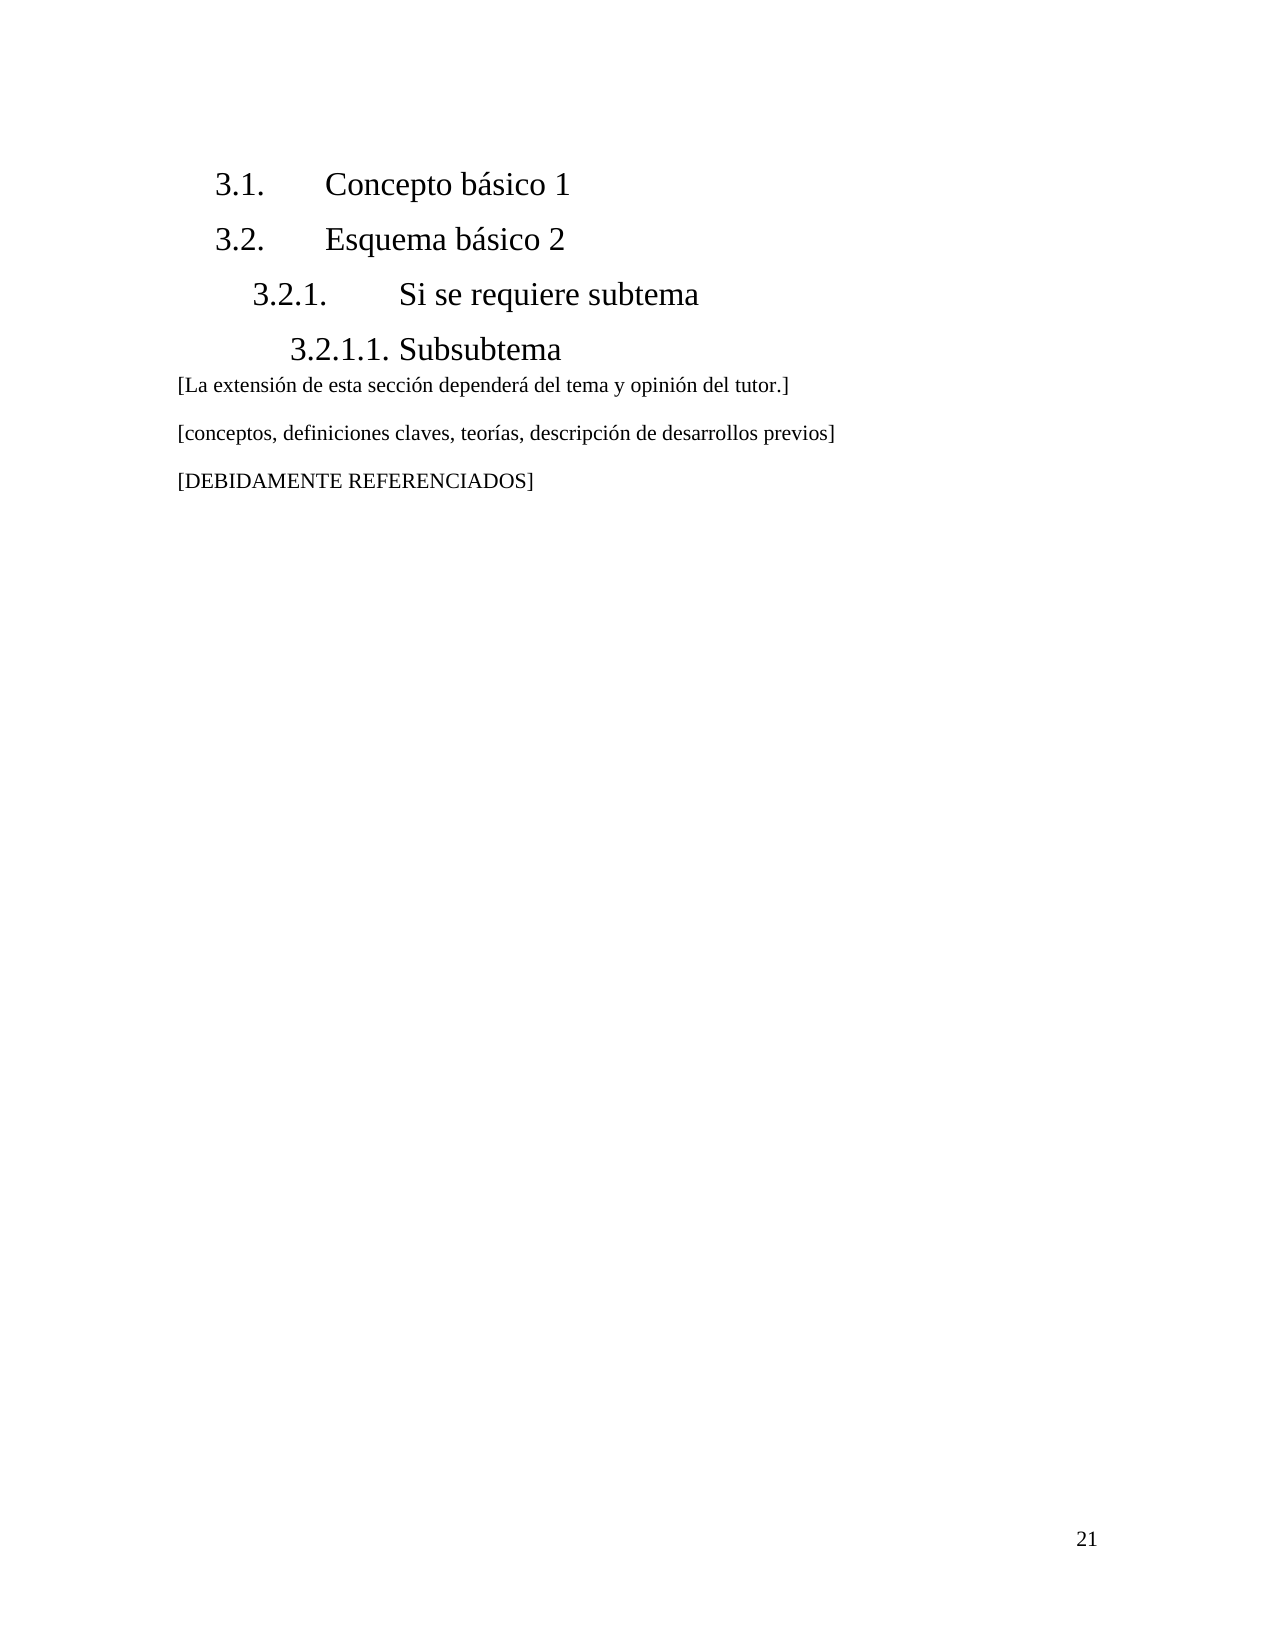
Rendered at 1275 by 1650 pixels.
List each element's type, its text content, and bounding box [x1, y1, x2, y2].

subtitle Concepto básico 1 [215, 164, 1098, 203]
subtitle Subsubtema [290, 329, 1098, 368]
subtitle Si se requiere subtema [252, 274, 1098, 313]
text [DEBIDAMENTE REFERENCIADOS] [177, 468, 1098, 493]
text [La extensión de esta sección dependerá del tema y opinión del tutor.] [177, 372, 1098, 397]
subtitle Esquema básico 2 [215, 219, 1098, 258]
text [conceptos, definiciones claves, teorías, descripción de desarrollos previos] [177, 420, 1098, 445]
